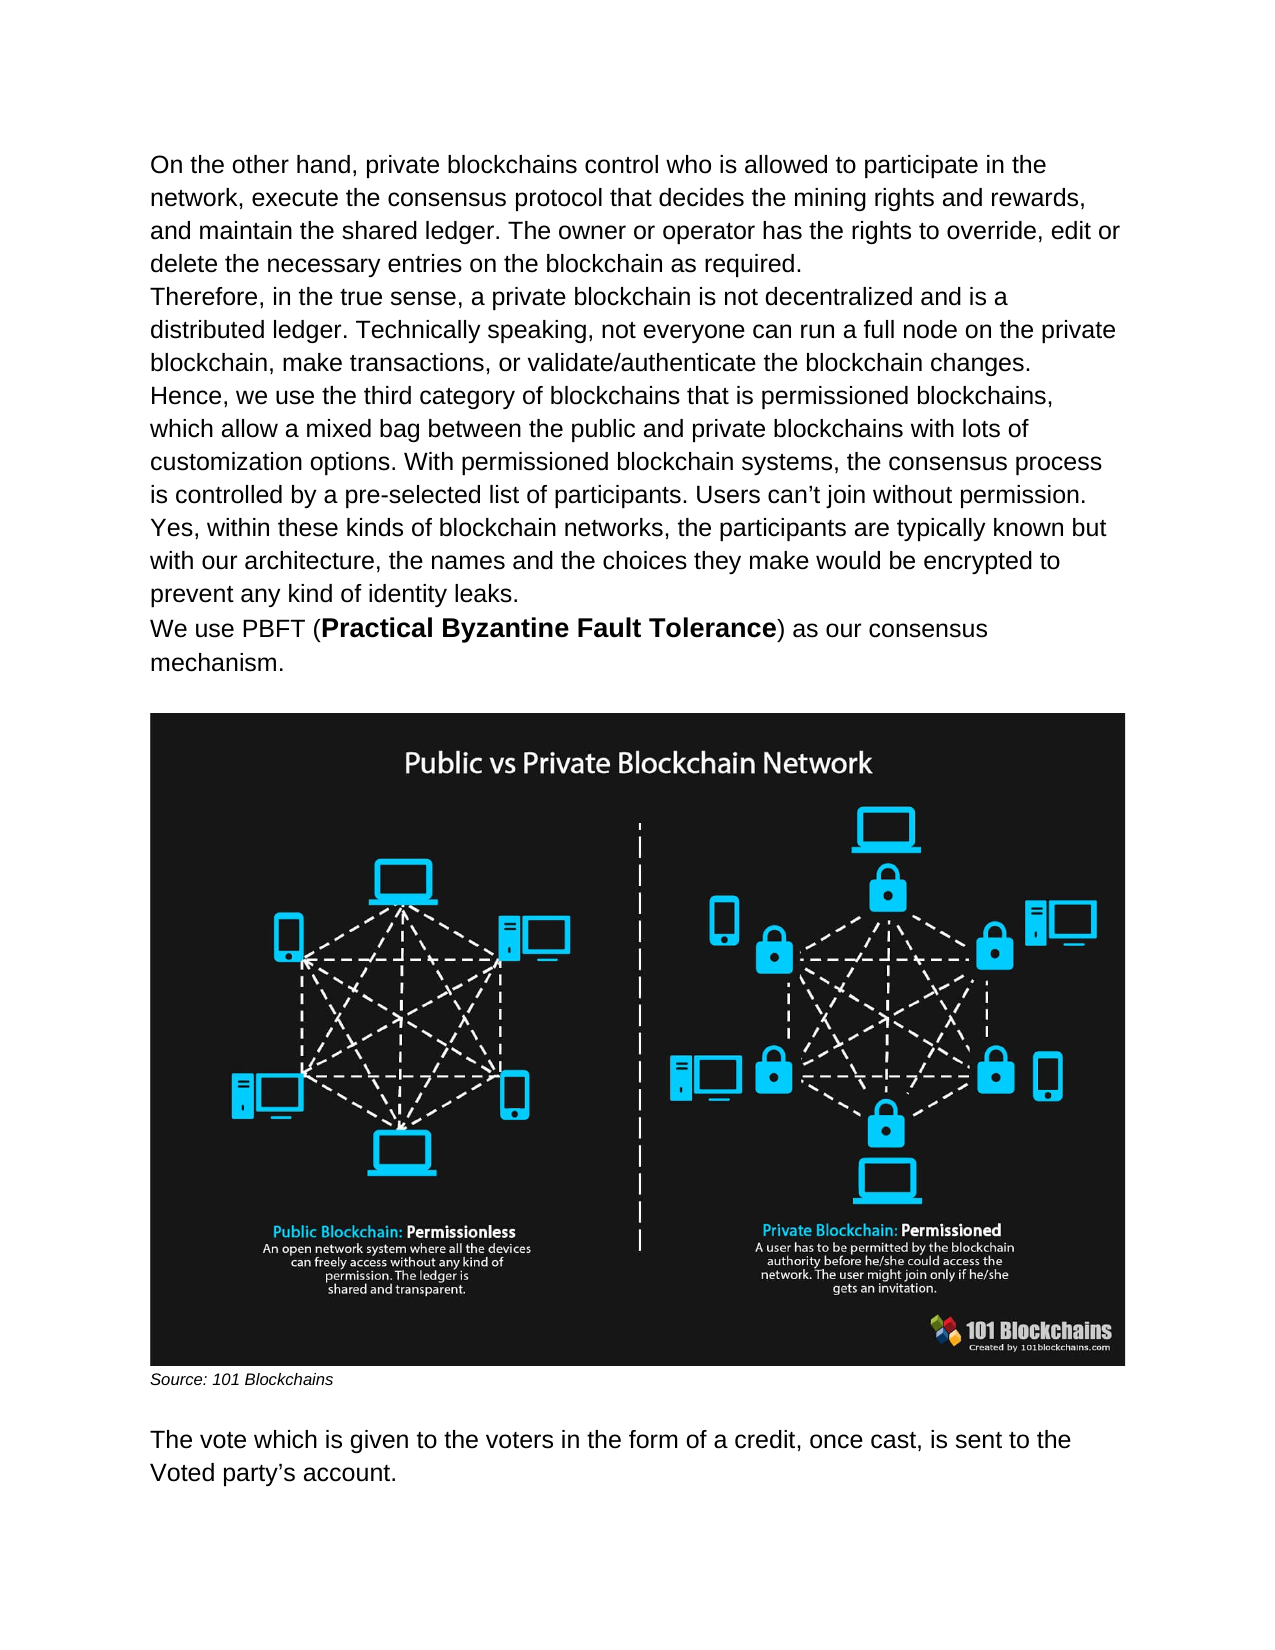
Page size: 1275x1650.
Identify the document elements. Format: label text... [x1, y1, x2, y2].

text Yes, within these kinds of blockchain networks, the participants are typically known but with our architecture, the names and the choices they make would be encrypted to prevent any kind of identity leaks. [150, 513, 1125, 608]
picture [150, 713, 1125, 1366]
text Therefore, in the true sense, a private blockchain is not decentralized and is a distributed ledger. Technically speaking, not everyone can run a full node on the private blockchain, make transactions, or validate/authenticate the blockchain changes. [150, 282, 1125, 377]
text Hence, we use the third category of blockchains that is permissioned blockchains, which allow a mixed bag between the public and private blockchains with lots of customization options. With permissioned blockchain systems, the consensus process is controlled by a pre-selected list of participants. Users can’t join without permission. [150, 381, 1125, 509]
text Source: 101 Blockchains [150, 1370, 1125, 1389]
text We use PBFT (Practical Byzantine Fault Tolerance) as our consensus mechanism. [150, 612, 1125, 677]
text On the other hand, private blockchains control who is allowed to participate in the network, execute the consensus protocol that decides the mining rights and rewards, and maintain the shared ledger. The owner or operator has the rights to override, edit or delete the necessary entries on the blockchain as required. [150, 150, 1125, 278]
text The vote which is given to the voters in the form of a credit, once cast, is sent to the Voted party’s account. [150, 1425, 1125, 1487]
